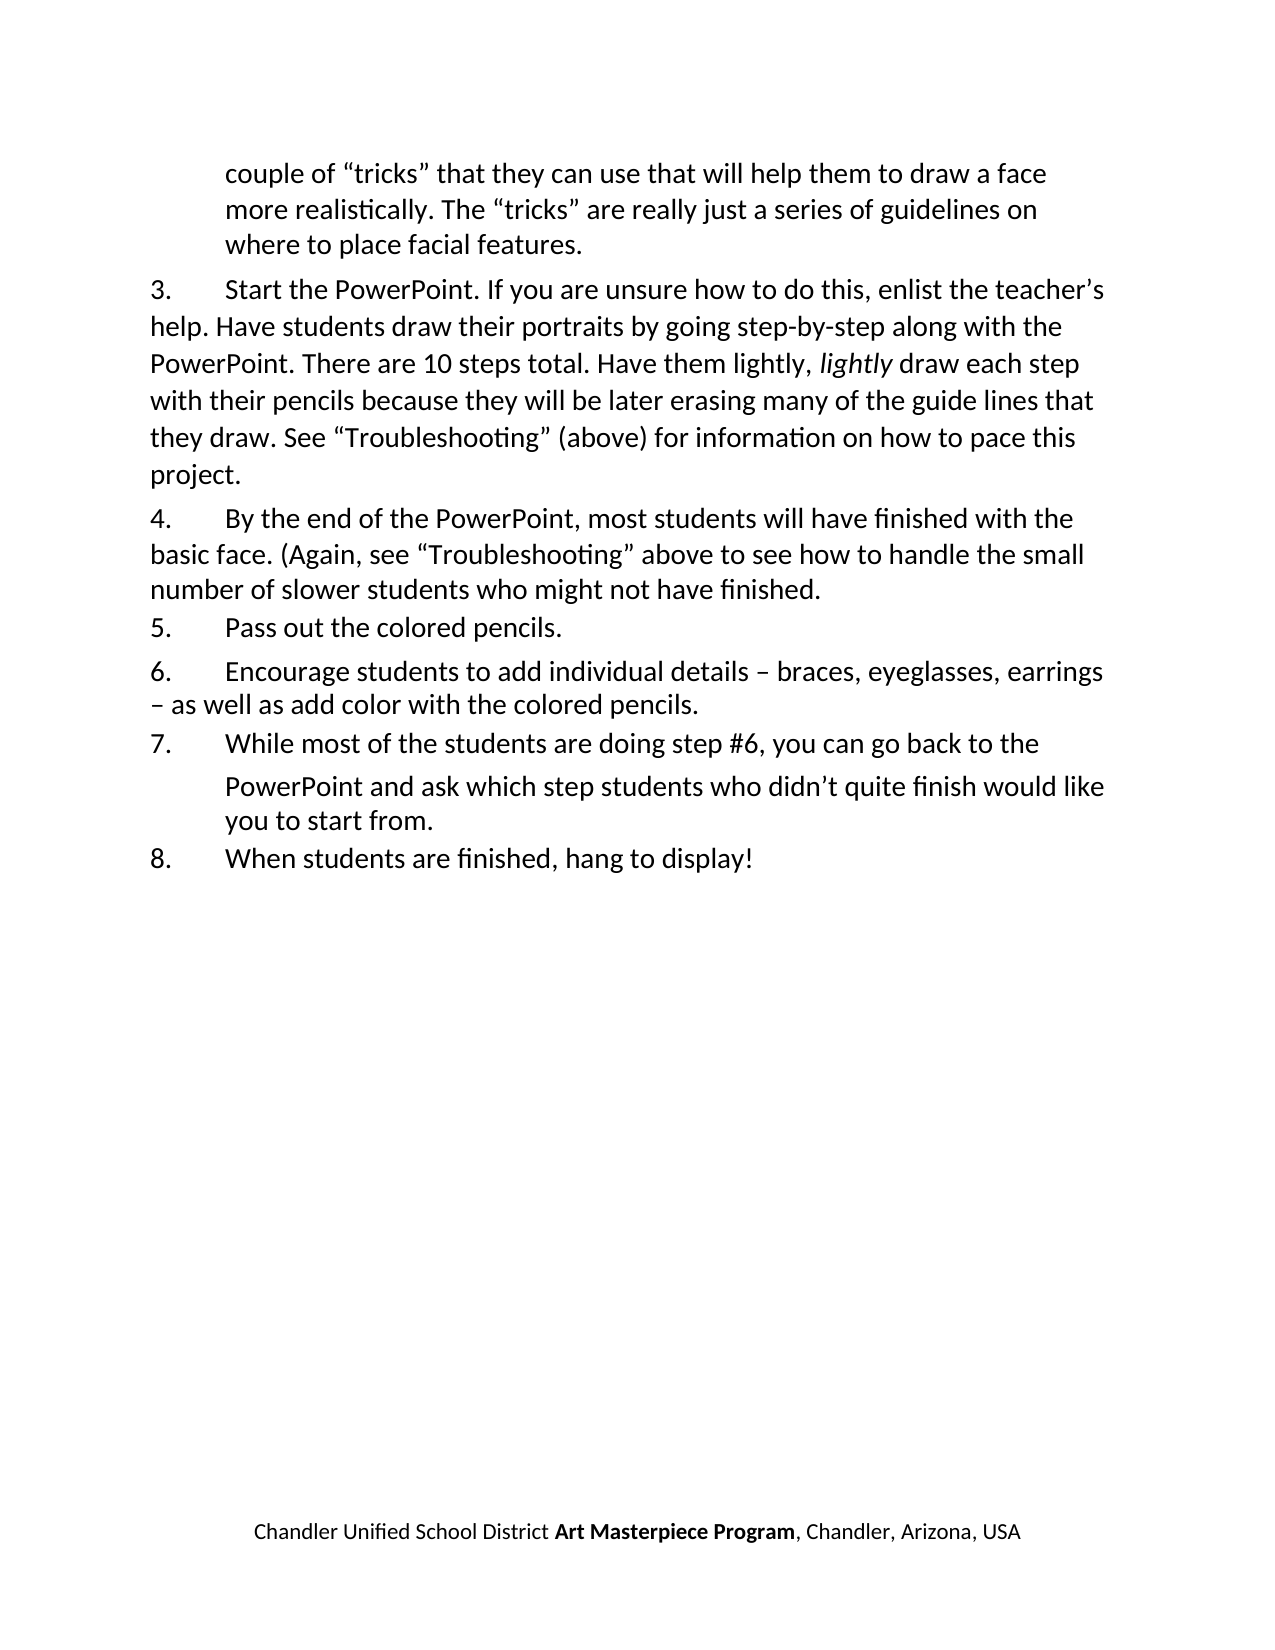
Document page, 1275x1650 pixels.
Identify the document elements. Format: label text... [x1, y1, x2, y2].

text Chandler Unified School District Art Masterpiece Program, Chandler, Arizona, USA [150, 1517, 1125, 1545]
list When students are finished, hang to display! [150, 840, 1125, 876]
list While most of the students are doing step #6, you can go back to the [150, 725, 1125, 760]
list Pass out the colored pencils. [150, 609, 1125, 645]
list Encourage students to add individual details – braces, eyeglasses, earrings – as well as add color with the colored pencils. [150, 654, 1125, 722]
text couple of “tricks” that they can use that will help them to draw a face more realistically. The “tricks” are really just a series of guidelines on where to place facial features. [225, 156, 1117, 262]
list Start the PowerPoint. If you are unsure how to do this, enlist the teacher’s help. Have students draw their portraits by going step-by-step along with the PowerPoint. There are 10 steps total. Have them lightly, lightly draw each step with their pencils because they will be later erasing many of the guide lines that they draw. See “Troubleshooting” (above) for information on how to pace this project. [150, 271, 1125, 492]
text PowerPoint and ask which step students who didn’t quite finish would like you to start from. [225, 770, 1106, 837]
list By the end of the PowerPoint, most students will have finished with the basic face. (Again, see “Troubleshooting” above to see how to handle the small number of slower students who might not have finished. [150, 501, 1125, 607]
